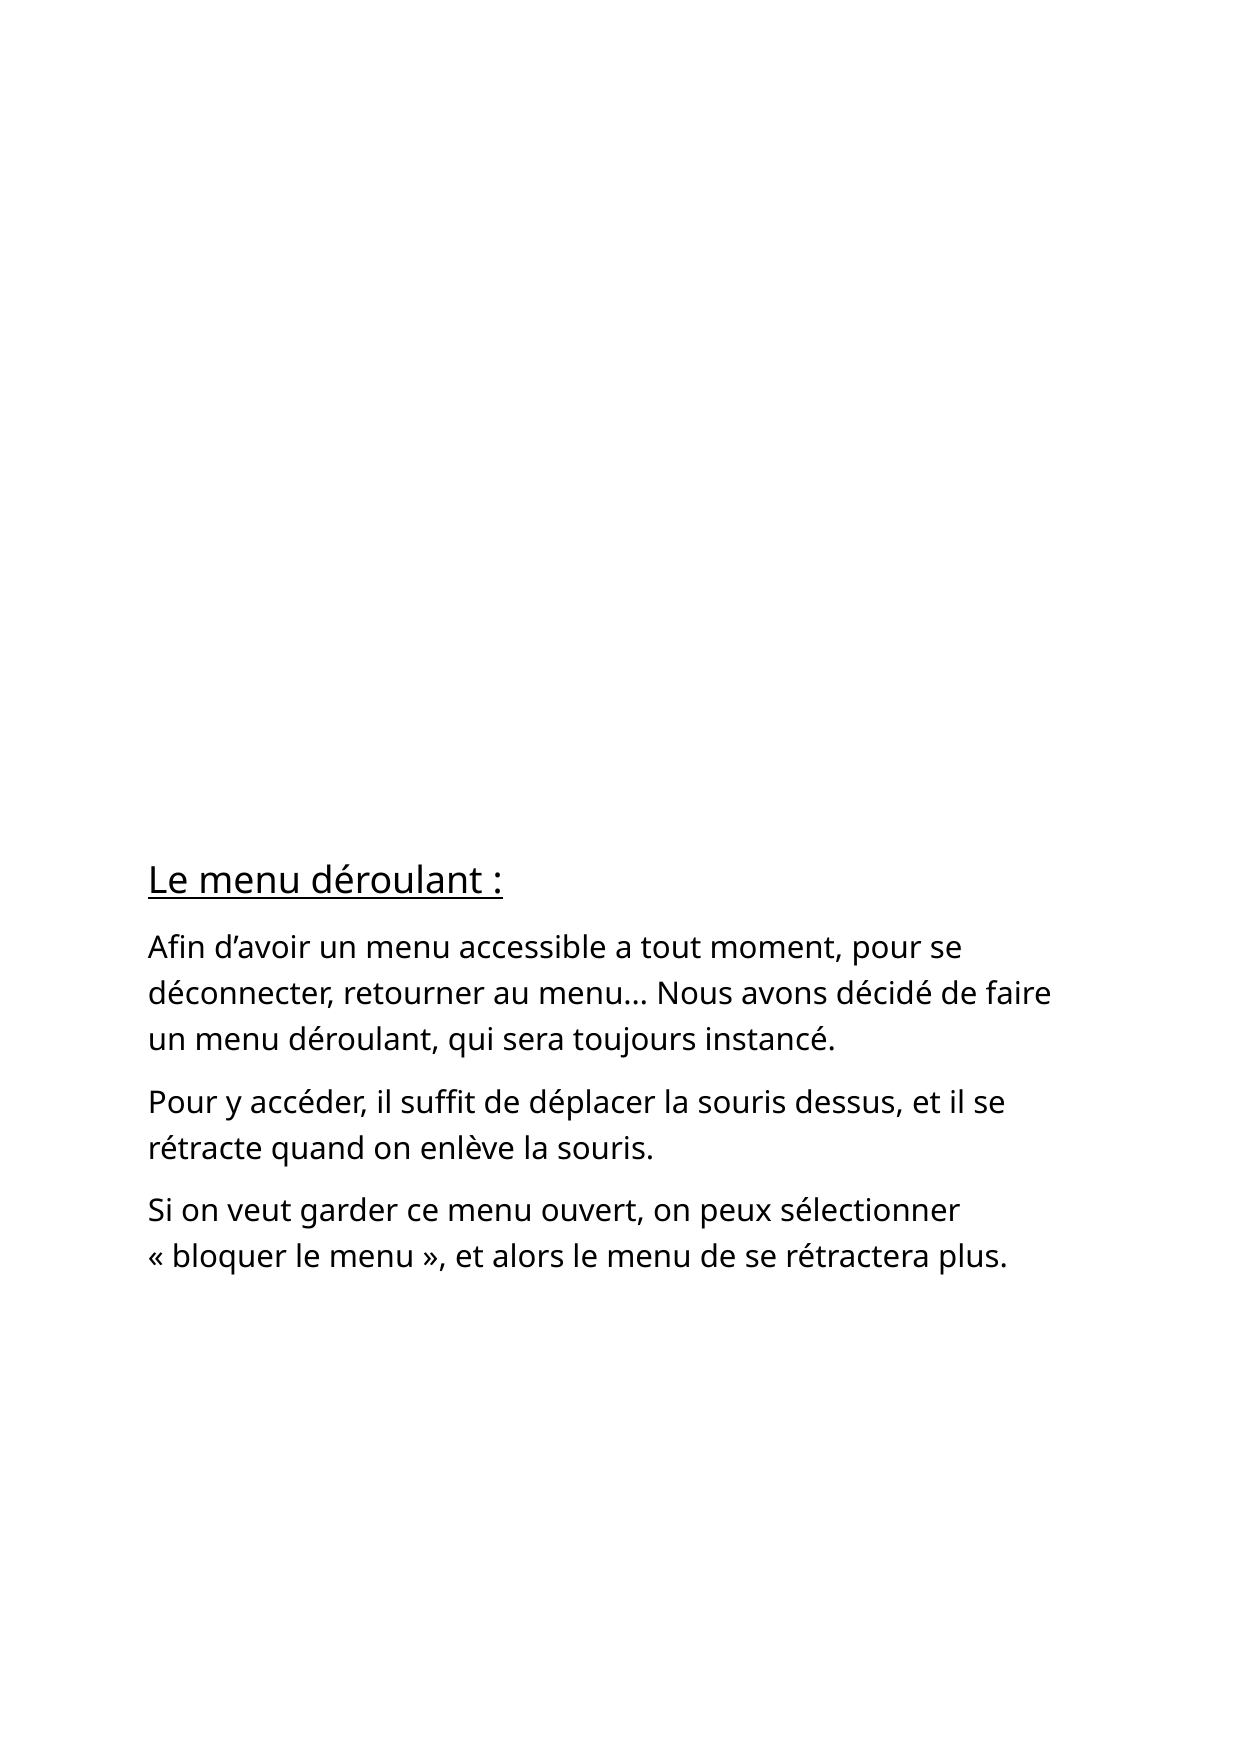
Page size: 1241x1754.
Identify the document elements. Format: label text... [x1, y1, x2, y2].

text Le menu déroulant : [148, 853, 1093, 904]
text Afin d’avoir un menu accessible a tout moment, pour se déconnecter, retourner au menu… Nous avons décidé de faire un menu déroulant, qui sera toujours instancé. [148, 925, 1093, 1060]
text Si on veut garder ce menu ouvert, on peux sélectionner « bloquer le menu », et alors le menu de se rétractera plus. [148, 1188, 1093, 1277]
text Pour y accéder, il suffit de déplacer la souris dessus, et il se rétracte quand on enlève la souris. [148, 1080, 1093, 1168]
